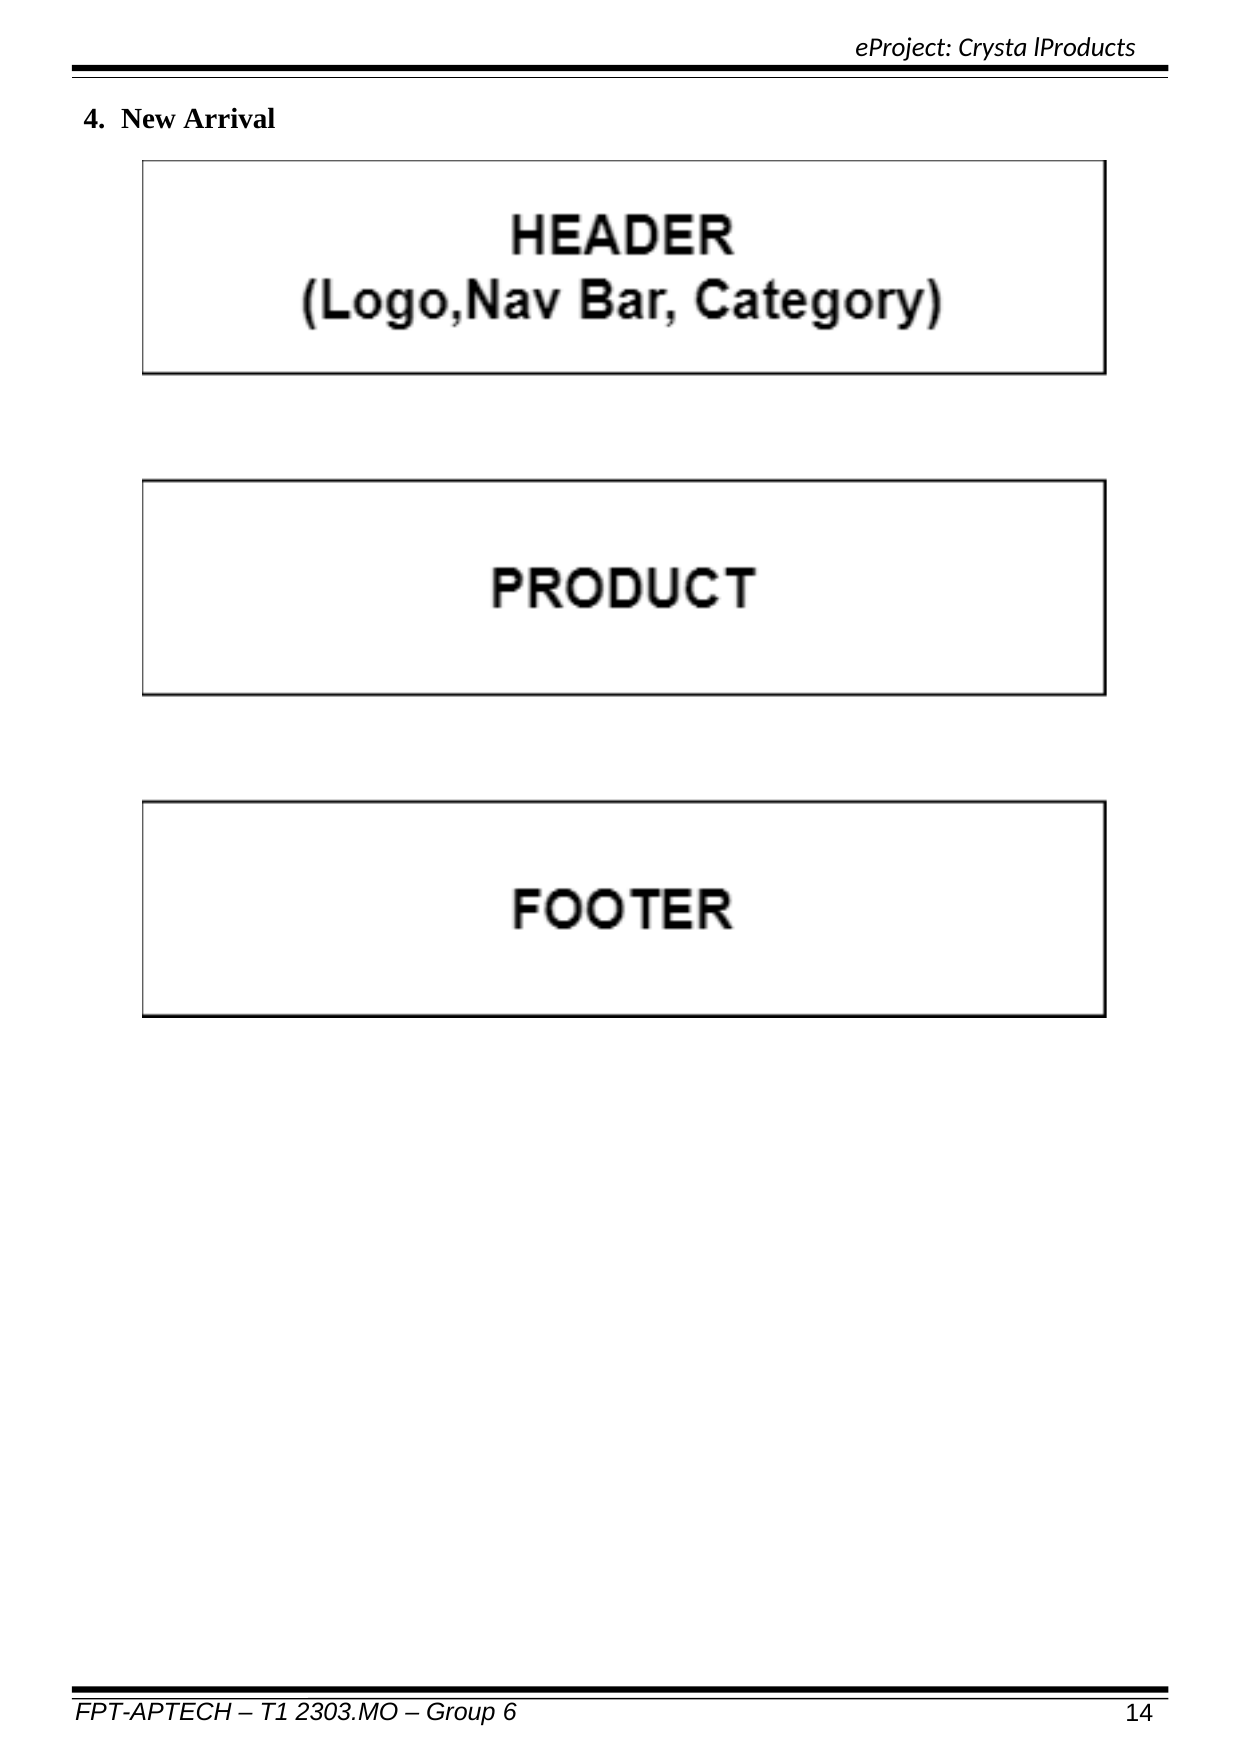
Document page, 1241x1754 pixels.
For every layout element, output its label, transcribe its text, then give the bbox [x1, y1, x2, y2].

list New Arrival [83, 102, 1203, 135]
picture [142, 160, 1107, 1018]
